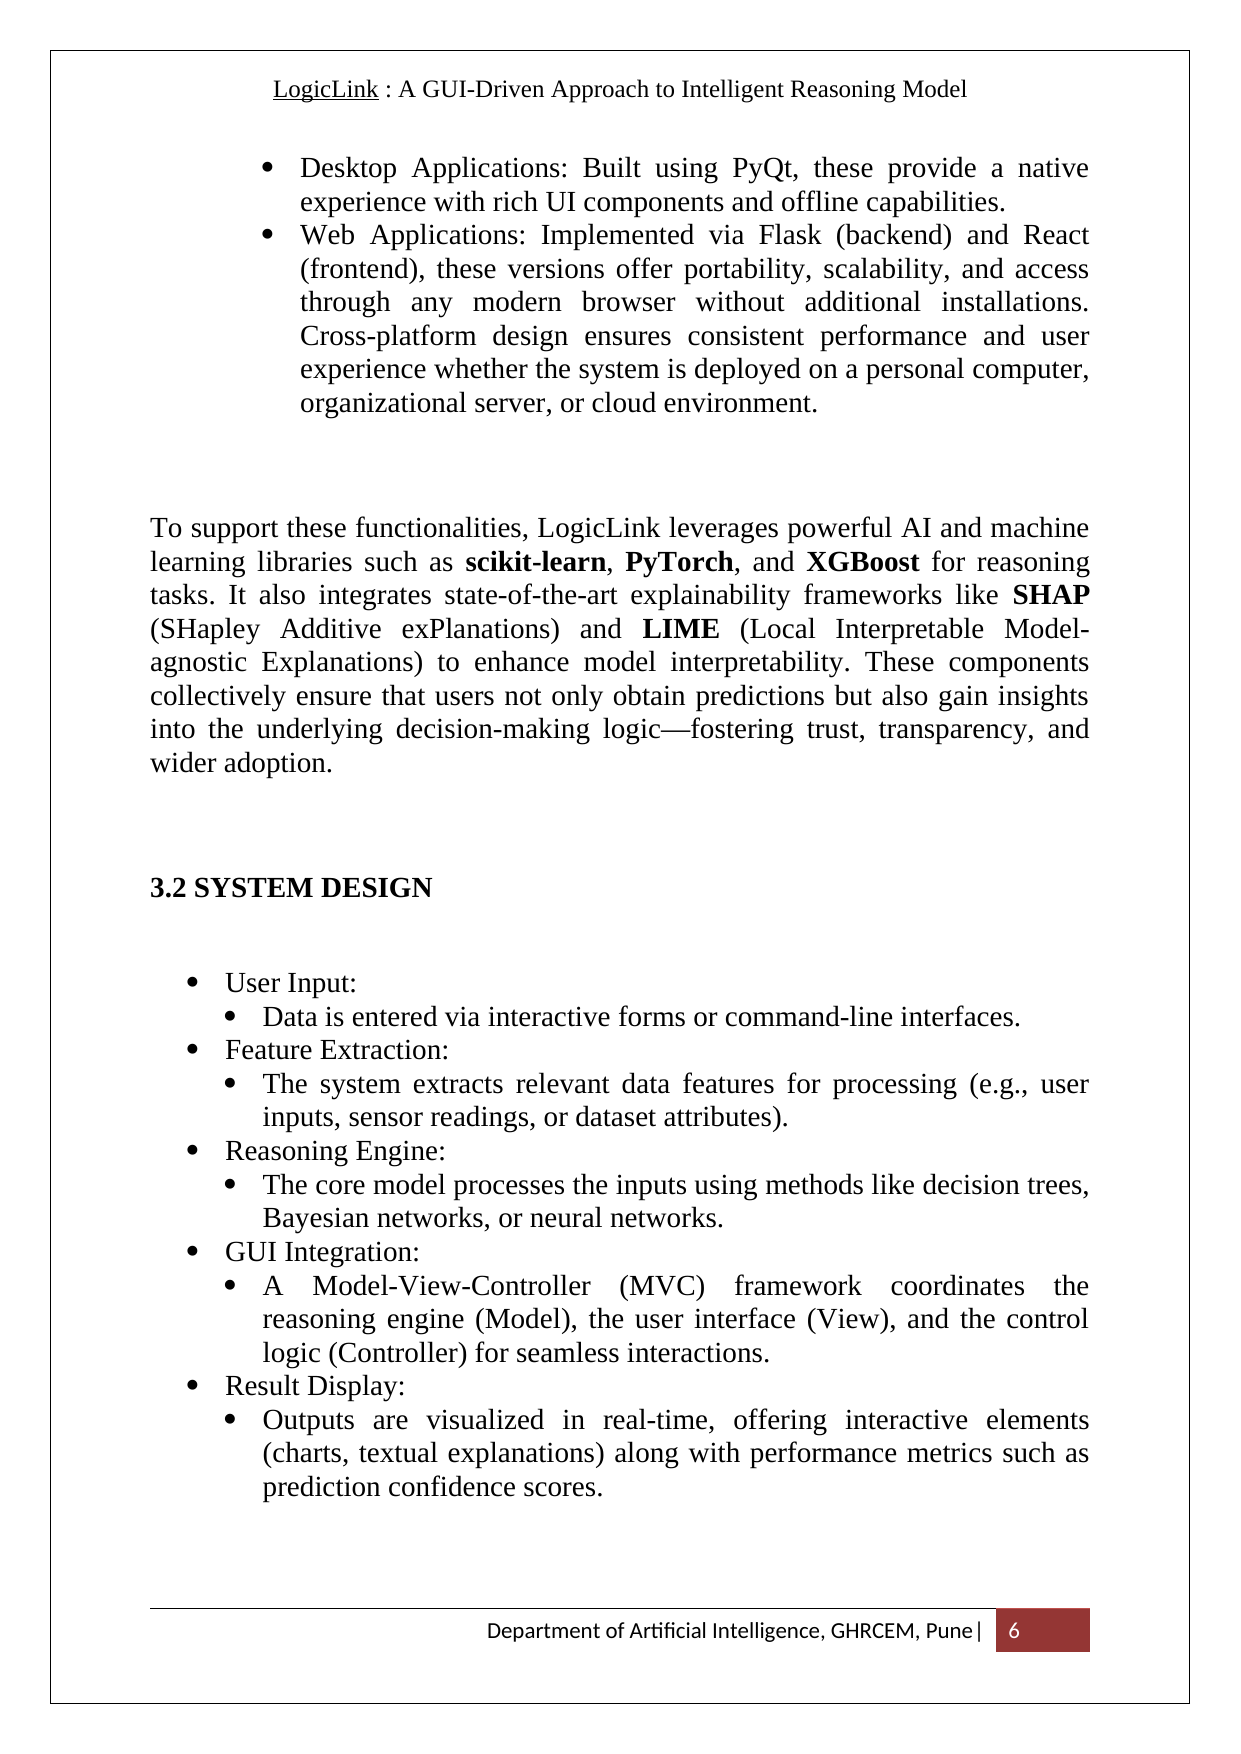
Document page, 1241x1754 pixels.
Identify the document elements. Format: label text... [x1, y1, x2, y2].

list Outputs are visualized in real-time, offering interactive elements (charts, textual explanations) along with performance metrics such as prediction confidence scores. [225, 1402, 1090, 1503]
list The system extracts relevant data features for processing (e.g., user inputs, sensor readings, or dataset attributes). [225, 1066, 1090, 1133]
subtitle 3.2 SYSTEM DESIGN [150, 871, 1090, 904]
list GUI Integration: [187, 1234, 1090, 1268]
list A Model-View-Controller (MVC) framework coordinates the reasoning engine (Model), the user interface (View), and the control logic (Controller) for seamless interactions. [225, 1268, 1090, 1368]
list User Input: [187, 965, 1090, 999]
list Feature Extraction: [187, 1032, 1090, 1066]
list Data is entered via interactive forms or command-line interfaces. [225, 999, 1090, 1032]
text To support these functionalities, LogicLink leverages powerful AI and machine learning libraries such as scikit-learn, PyTorch, and XGBoost for reasoning tasks. It also integrates state-of-the-art explainability frameworks like SHAP (SHapley Additive exPlanations) and LIME (Local Interpretable Model-agnostic Explanations) to enhance model interpretability. These components collectively ensure that users not only obtain predictions but also gain insights into the underlying decision-making logic—fostering trust, transparency, and wider adoption. [150, 510, 1090, 779]
list The core model processes the inputs using methods like decision trees, Bayesian networks, or neural networks. [225, 1167, 1090, 1234]
list Reasoning Engine: [187, 1133, 1090, 1167]
list Result Display: [187, 1368, 1090, 1402]
list Web Applications: Implemented via Flask (backend) and React (frontend), these versions offer portability, scalability, and access through any modern browser without additional installations. Cross-platform design ensures consistent performance and user experience whether the system is deployed on a personal computer, organizational server, or cloud environment. [262, 217, 1090, 418]
list Desktop Applications: Built using PyQt, these provide a native experience with rich UI components and offline capabilities. [262, 150, 1090, 217]
